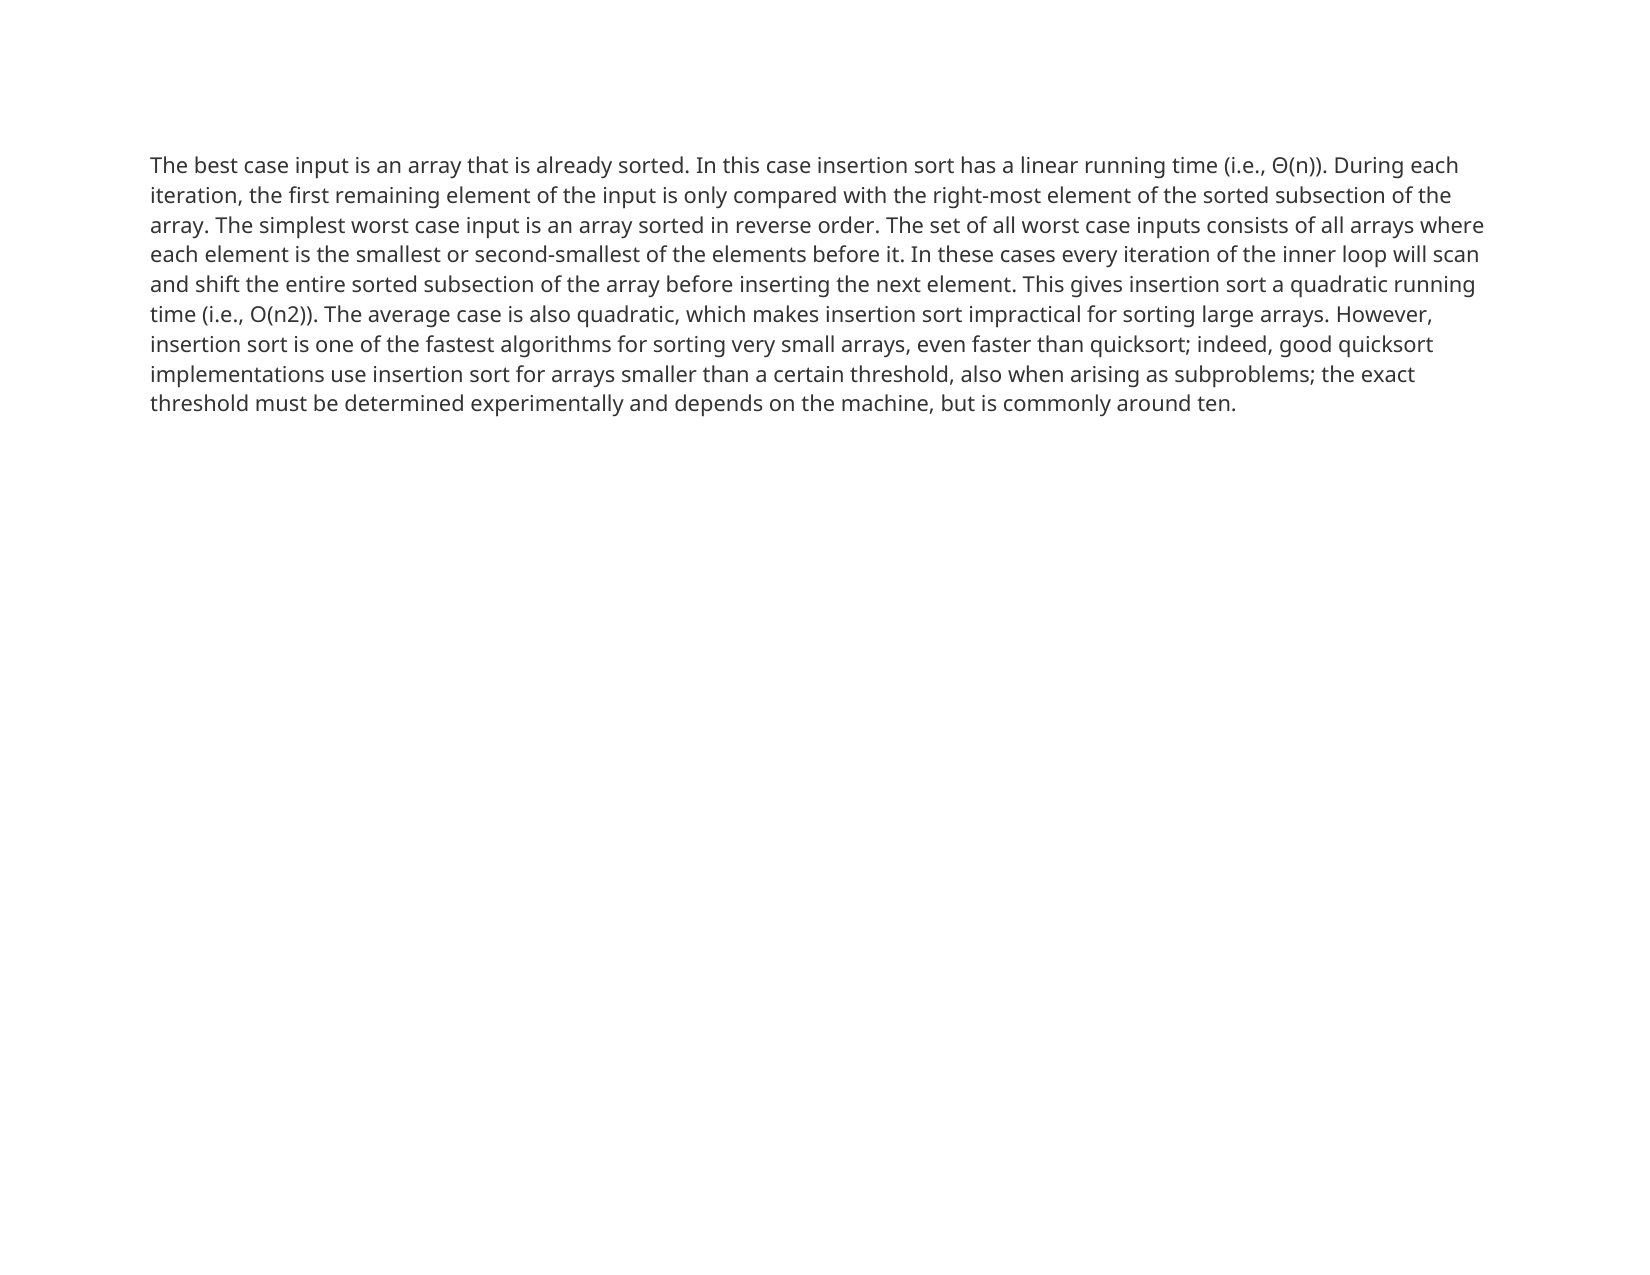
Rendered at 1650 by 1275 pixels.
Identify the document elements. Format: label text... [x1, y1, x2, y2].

text The best case input is an array that is already sorted. In this case insertion sort has a linear running time (i.e., Θ(n)). During each iteration, the first remaining element of the input is only compared with the right-most element of the sorted subsection of the array. The simplest worst case input is an array sorted in reverse order. The set of all worst case inputs consists of all arrays where each element is the smallest or second-smallest of the elements before it. In these cases every iteration of the inner loop will scan and shift the entire sorted subsection of the array before inserting the next element. This gives insertion sort a quadratic running time (i.e., O(n2)). The average case is also quadratic, which makes insertion sort impractical for sorting large arrays. However, insertion sort is one of the fastest algorithms for sorting very small arrays, even faster than quicksort; indeed, good quicksort implementations use insertion sort for arrays smaller than a certain threshold, also when arising as subproblems; the exact threshold must be determined experimentally and depends on the machine, but is commonly around ten. [150, 150, 1500, 418]
